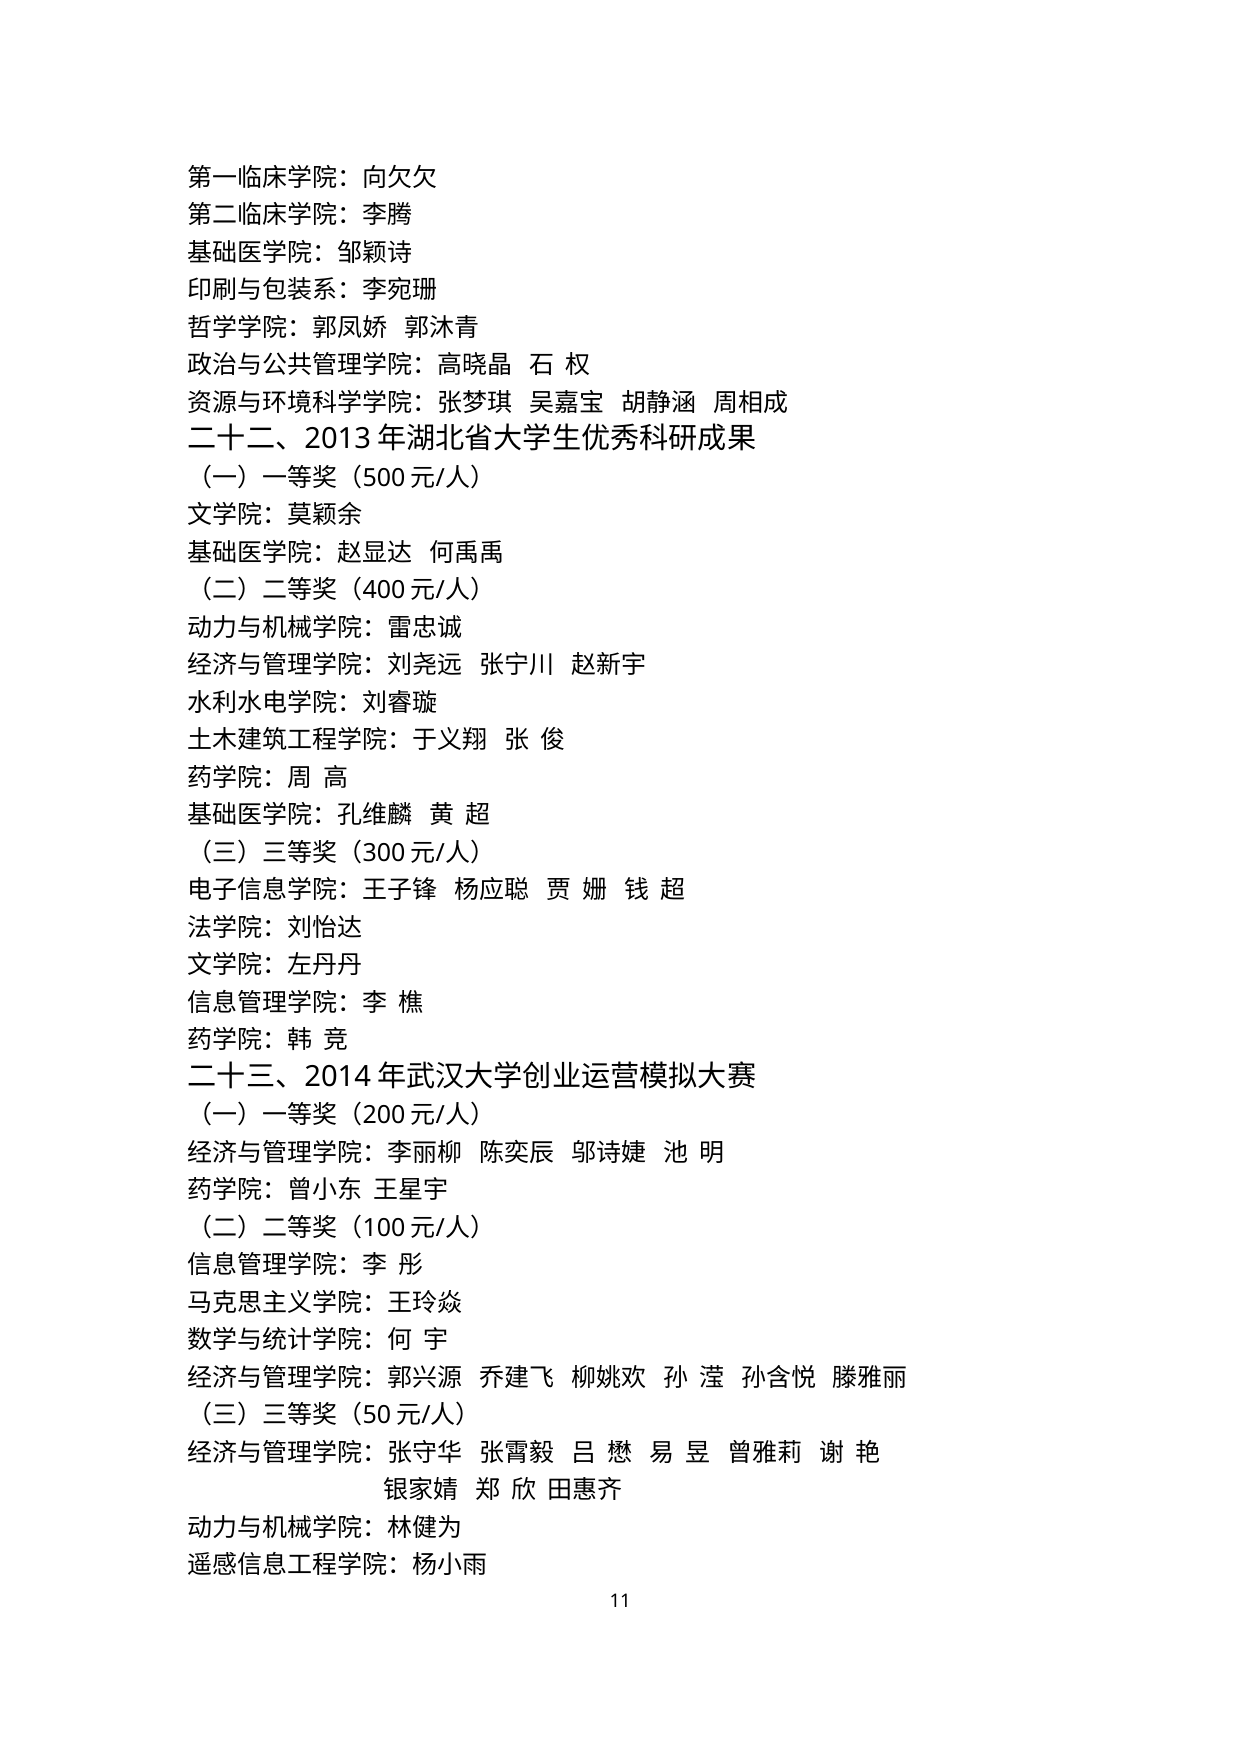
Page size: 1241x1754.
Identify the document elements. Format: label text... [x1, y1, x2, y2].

text 基础医学院：邹颖诗 [187, 231, 1053, 269]
text 经济与管理学院：刘尧远 张宁川 赵新宇 [187, 644, 1053, 681]
text 信息管理学院：李 樵 [187, 981, 1053, 1019]
text （一）一等奖（200元/人） [187, 1094, 1053, 1131]
text 马克思主义学院：王玲焱 [187, 1281, 1053, 1319]
text 经济与管理学院：李丽柳 陈奕辰 邬诗婕 池 明 [187, 1131, 1053, 1169]
text 电子信息学院：王子锋 杨应聪 贾 姗 钱 超 [187, 869, 1053, 906]
text 基础医学院：孔维麟 黄 超 [187, 794, 1053, 831]
text 政治与公共管理学院：高晓晶 石 权 [187, 344, 1053, 381]
text 二十二、2013年湖北省大学生优秀科研成果 [187, 419, 1053, 456]
text 药学院：曾小东 王星宇 [187, 1169, 1053, 1206]
text 哲学学院：郭凤娇 郭沐青 [187, 306, 1053, 344]
text 第一临床学院：向欠欠 [187, 156, 1053, 194]
text 药学院：韩 竞 [187, 1019, 1053, 1056]
text （一）一等奖（500元/人） [187, 456, 1053, 494]
text 文学院：莫颖余 [187, 494, 1053, 531]
text 经济与管理学院：张守华 张霄毅 吕 懋 易 昱 曾雅莉 谢 艳 [187, 1431, 1053, 1469]
text 资源与环境科学学院：张梦琪 吴嘉宝 胡静涵 周相成 [187, 381, 1053, 419]
text 文学院：左丹丹 [187, 944, 1053, 981]
text 遥感信息工程学院：杨小雨 [187, 1544, 1053, 1581]
text 信息管理学院：李 彤 [187, 1244, 1053, 1281]
text 第二临床学院：李腾 [187, 194, 1053, 231]
text 二十三、2014年武汉大学创业运营模拟大赛 [187, 1056, 1053, 1094]
text （二）二等奖（100元/人） [187, 1206, 1053, 1244]
text 动力与机械学院：林健为 [187, 1506, 1053, 1544]
text （三）三等奖（300元/人） [187, 831, 1053, 869]
text 土木建筑工程学院：于义翔 张 俊 [187, 719, 1053, 756]
text 药学院：周 高 [187, 756, 1053, 794]
text 数学与统计学院：何 宇 [187, 1319, 1053, 1356]
text 基础医学院：赵显达 何禹禹 [187, 531, 1053, 569]
text （三）三等奖（50元/人） [187, 1394, 1053, 1431]
text （二）二等奖（400元/人） [187, 569, 1053, 606]
text 经济与管理学院：郭兴源 乔建飞 柳姚欢 孙 滢 孙含悦 滕雅丽 [187, 1356, 1053, 1394]
text 动力与机械学院：雷忠诚 [187, 606, 1053, 644]
text 水利水电学院：刘睿璇 [187, 681, 1053, 719]
text 银家婧 郑 欣 田惠齐 [371, 1469, 1053, 1506]
text 印刷与包装系：李宛珊 [187, 269, 1053, 306]
text 法学院：刘怡达 [187, 906, 1053, 944]
